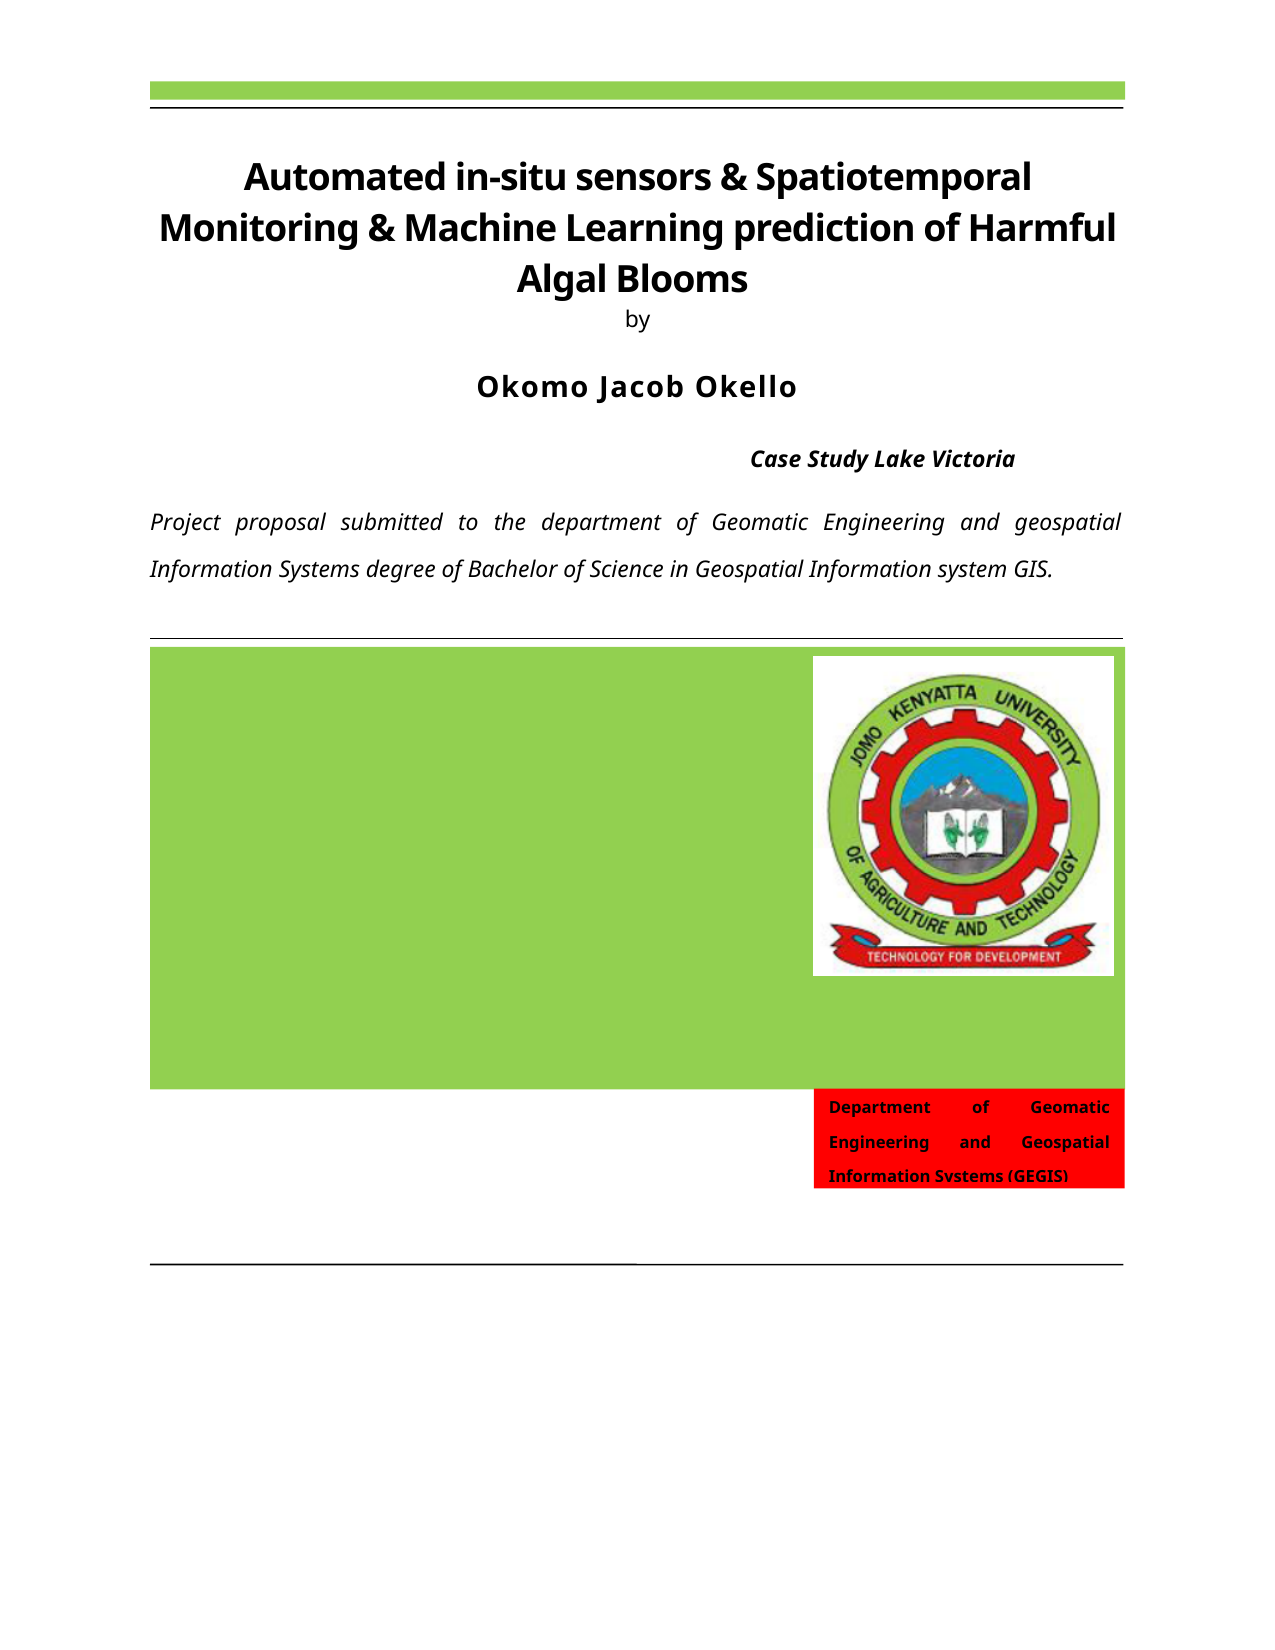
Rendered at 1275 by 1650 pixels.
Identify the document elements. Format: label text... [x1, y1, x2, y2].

picture [813, 656, 1114, 976]
text Case Study Lake Victoria [150, 443, 1125, 474]
text Project proposal submitted to the department of Geomatic Engineering and geospatial Information Systems degree of Bachelor of Science in Geospatial Information system GIS. [150, 506, 1125, 584]
